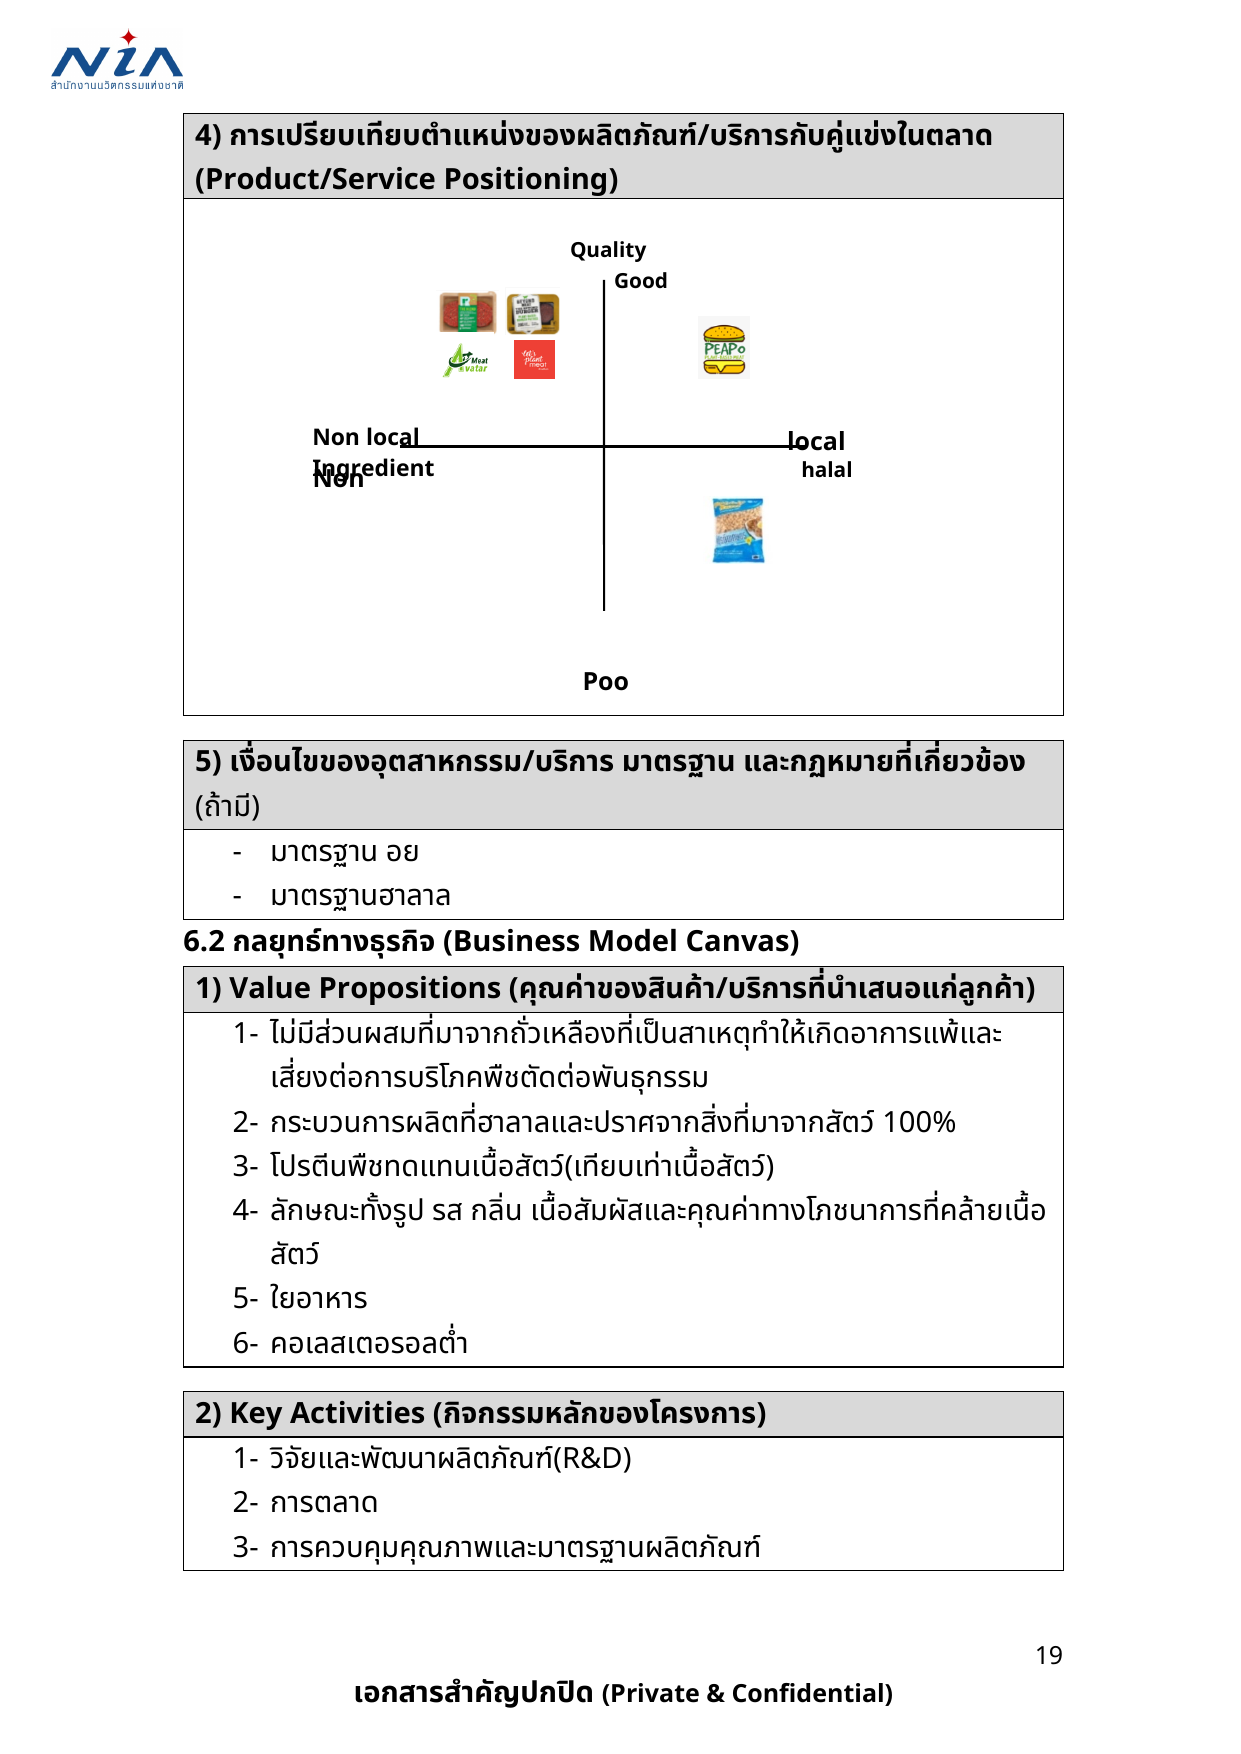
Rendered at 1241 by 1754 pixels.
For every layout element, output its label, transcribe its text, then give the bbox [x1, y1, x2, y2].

table_cell มาตรฐาน อย มาตรฐานฮาลาล [184, 830, 1063, 919]
text 6.2 กลยุทธ์ทางธุรกิจ (Business Model Canvas) [183, 920, 1063, 964]
picture [51, 28, 183, 89]
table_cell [184, 1438, 1063, 1570]
picture [436, 290, 499, 388]
table_header 4) การเปรียบเทียบตำแหน่งของผลิตภัณฑ์/บริการกับคู่แข่งในตลาด (Product/Service Positioning) [184, 114, 1063, 198]
table_cell [184, 199, 1063, 715]
picture [505, 287, 560, 335]
picture [698, 316, 750, 379]
table_header 2) Key Activities (กิจกรรมหลักของโครงการ) [184, 1392, 1063, 1436]
table_header 1) Value Propositions (คุณค่าของสินค้า/บริการที่นำเสนอแก่ลูกค้า) [184, 967, 1063, 1012]
picture [514, 340, 555, 379]
picture [703, 496, 773, 564]
table_header 5) เงื่อนไขของอุตสาหกรรม/บริการ มาตรฐาน และกฏหมายที่เกี่ยวข้อง (ถ้ามี) [184, 741, 1063, 829]
table_cell ไม่มีส่วนผสมที่มาจากถั่วเหลืองที่เป็นสาเหตุทำให้เกิดอาการแพ้และเสี่ยงต่อการบริโภคพืชตัดต่อพันธุกรรม กระบวนการผลิตที่ฮาลาลและปราศจากสิ่งที่มาจากสัตว์ 100% โปรตีนพืชทดแทนเนื้อสัตว์(เทียบเท่าเนื้อสัตว์) ลักษณะทั้งรูป รส กลิ่น เนื้อสัมผัสและคุณค่าทางโภชนาการที่คล้ายเนื้อสัตว์ ใยอาหาร คอเลสเตอรอลต่ำ [184, 1013, 1063, 1366]
